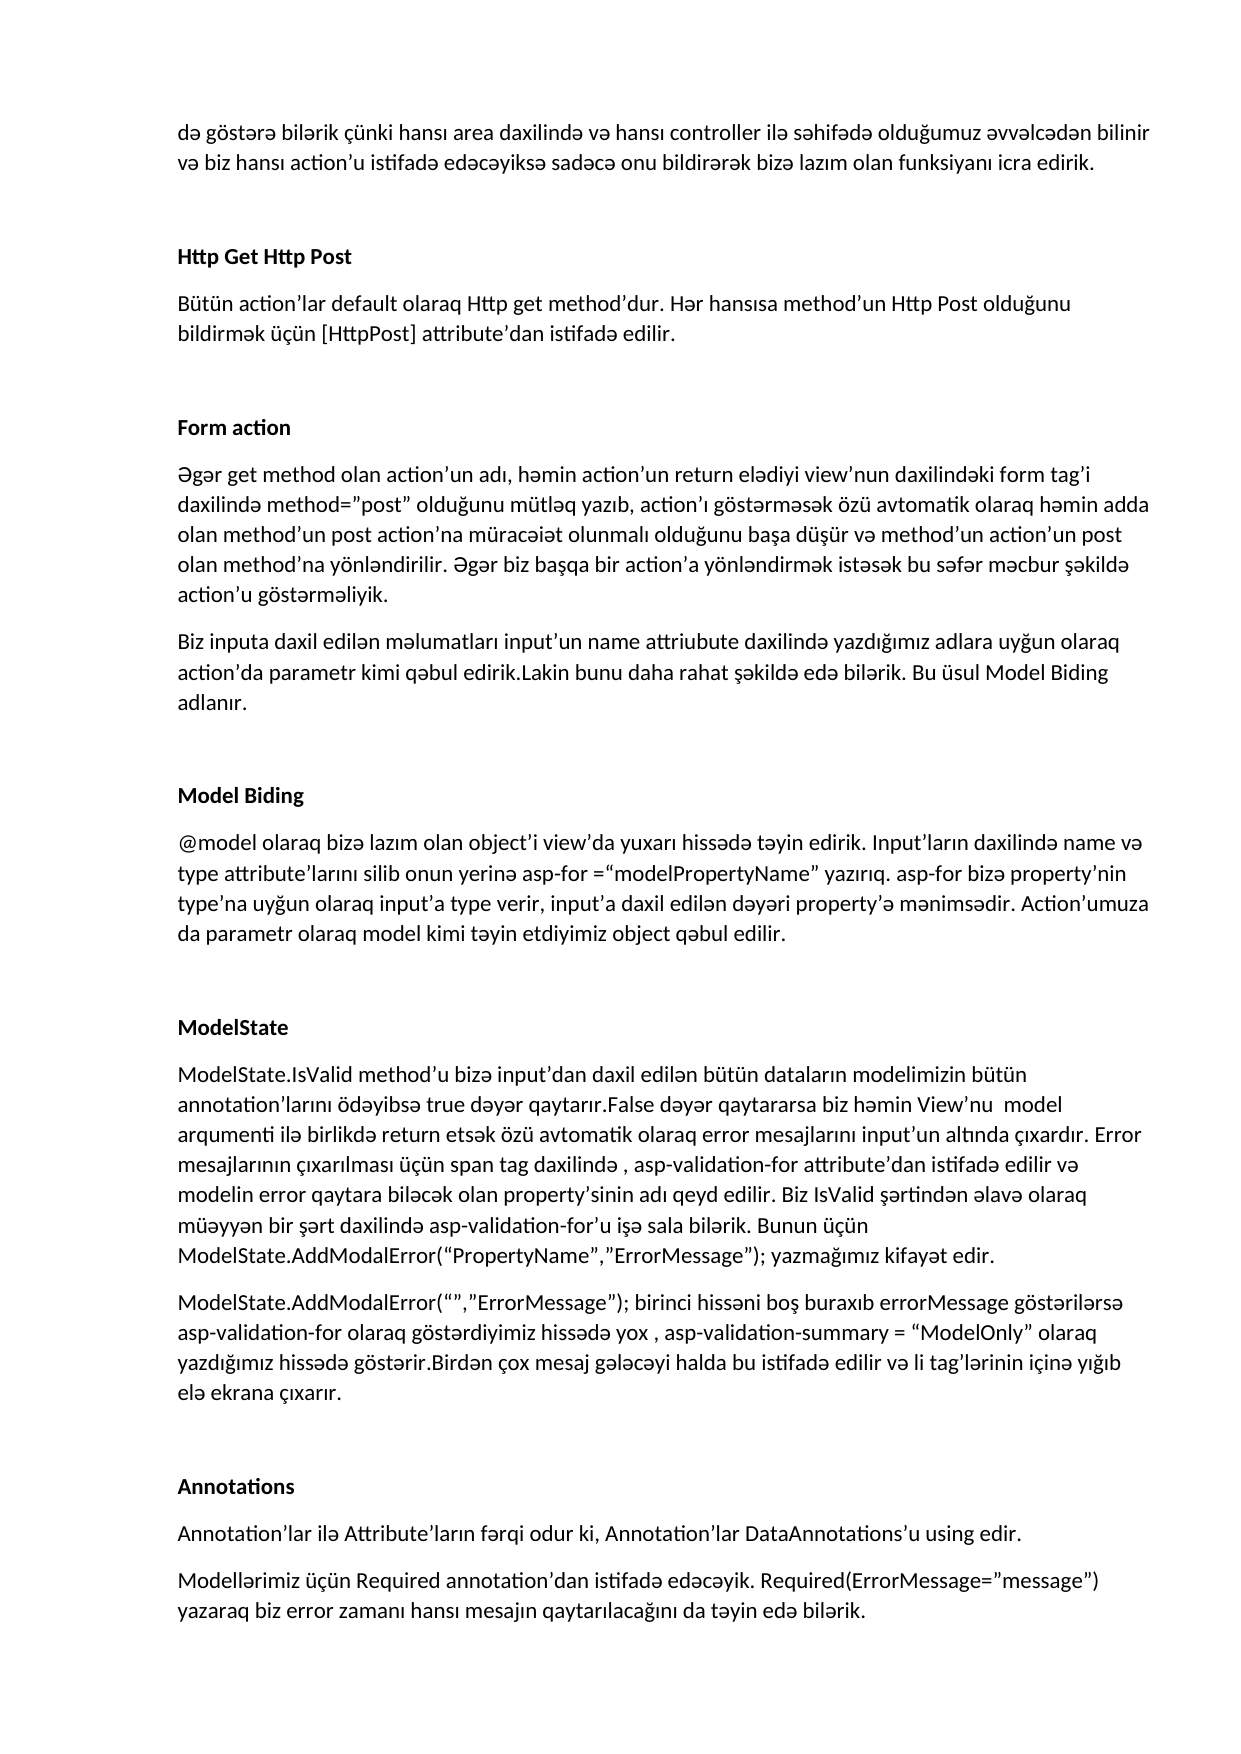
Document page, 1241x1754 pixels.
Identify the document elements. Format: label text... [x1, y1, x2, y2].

text Modellərimiz üçün Required annotation’dan istifadə edəcəyik. Required(ErrorMessage=”message”) yazaraq biz error zamanı hansı mesajın qaytarılacağını da təyin edə bilərik. [177, 1566, 1152, 1624]
text ModelState.IsValid method’u bizə input’dan daxil edilən bütün dataların modelimizin bütün annotation’larını ödəyibsə true dəyər qaytarır.False dəyər qaytararsa biz həmin View’nu model arqumenti ilə birlikdə return etsək özü avtomatik olaraq error mesajlarını input’un altında çıxardır. Error mesajlarının çıxarılması üçün span tag daxilində , asp-validation-for attribute’dan istifadə edilir və modelin error qaytara biləcək olan property’sinin adı qeyd edilir. Biz IsValid şərtindən əlavə olaraq müəyyən bir şərt daxilində asp-validation-for’u işə sala bilərik. Bunun üçün ModelState.AddModalError(“PropertyName”,”ErrorMessage”); yazmağımız kifayət edir. [177, 1060, 1152, 1269]
text ModelState [177, 1013, 1152, 1041]
text ModelState.AddModalError(“”,”ErrorMessage”); birinci hissəni boş buraxıb errorMessage göstərilərsə asp-validation-for olaraq göstərdiyimiz hissədə yox , asp-validation-summary = “ModelOnly” olaraq yazdığımız hissədə göstərir.Birdən çox mesaj gələcəyi halda bu istifadə edilir və li tag’lərinin içinə yığıb elə ekrana çıxarır. [177, 1288, 1152, 1407]
text Annotation’lar ilə Attribute’ların fərqi odur ki, Annotation’lar DataAnnotations’u using edir. [177, 1519, 1152, 1547]
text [177, 118, 1152, 176]
text Annotations [177, 1472, 1152, 1500]
text Bütün action’lar default olaraq Http get method’dur. Hər hansısa method’un Http Post olduğunu bildirmək üçün [HttpPost] attribute’dan istifadə edilir. [177, 289, 1152, 347]
text Model Biding [177, 782, 1152, 810]
text @model olaraq bizə lazım olan object’i view’da yuxarı hissədə təyin edirik. Input’ların daxilində name və type attribute’larını silib onun yerinə asp-for =“modelPropertyName” yazırıq. asp-for bizə property’nin type’na uyğun olaraq input’a type verir, input’a daxil edilən dəyəri property’ə mənimsədir. Action’umuza da parametr olaraq model kimi təyin etdiyimiz object qəbul edilir. [177, 828, 1152, 947]
text Http Get Http Post [177, 242, 1152, 270]
text Form action [177, 413, 1152, 441]
text Biz inputa daxil edilən məlumatları input’un name attriubute daxilində yazdığımız adlara uyğun olaraq action’da parametr kimi qəbul edirik.Lakin bunu daha rahat şəkildə edə bilərik. Bu üsul Model Biding adlanır. [177, 627, 1152, 716]
text Əgər get method olan action’un adı, həmin action’un return elədiyi view’nun daxilindəki form tag’i daxilində method=”post” olduğunu mütləq yazıb, action’ı göstərməsək özü avtomatik olaraq həmin adda olan method’un post action’na müracəiət olunmalı olduğunu başa düşür və method’un action’un post olan method’na yönləndirilir. Əgər biz başqa bir action’a yönləndirmək istəsək bu səfər məcbur şəkildə action’u göstərməliyik. [177, 460, 1152, 609]
